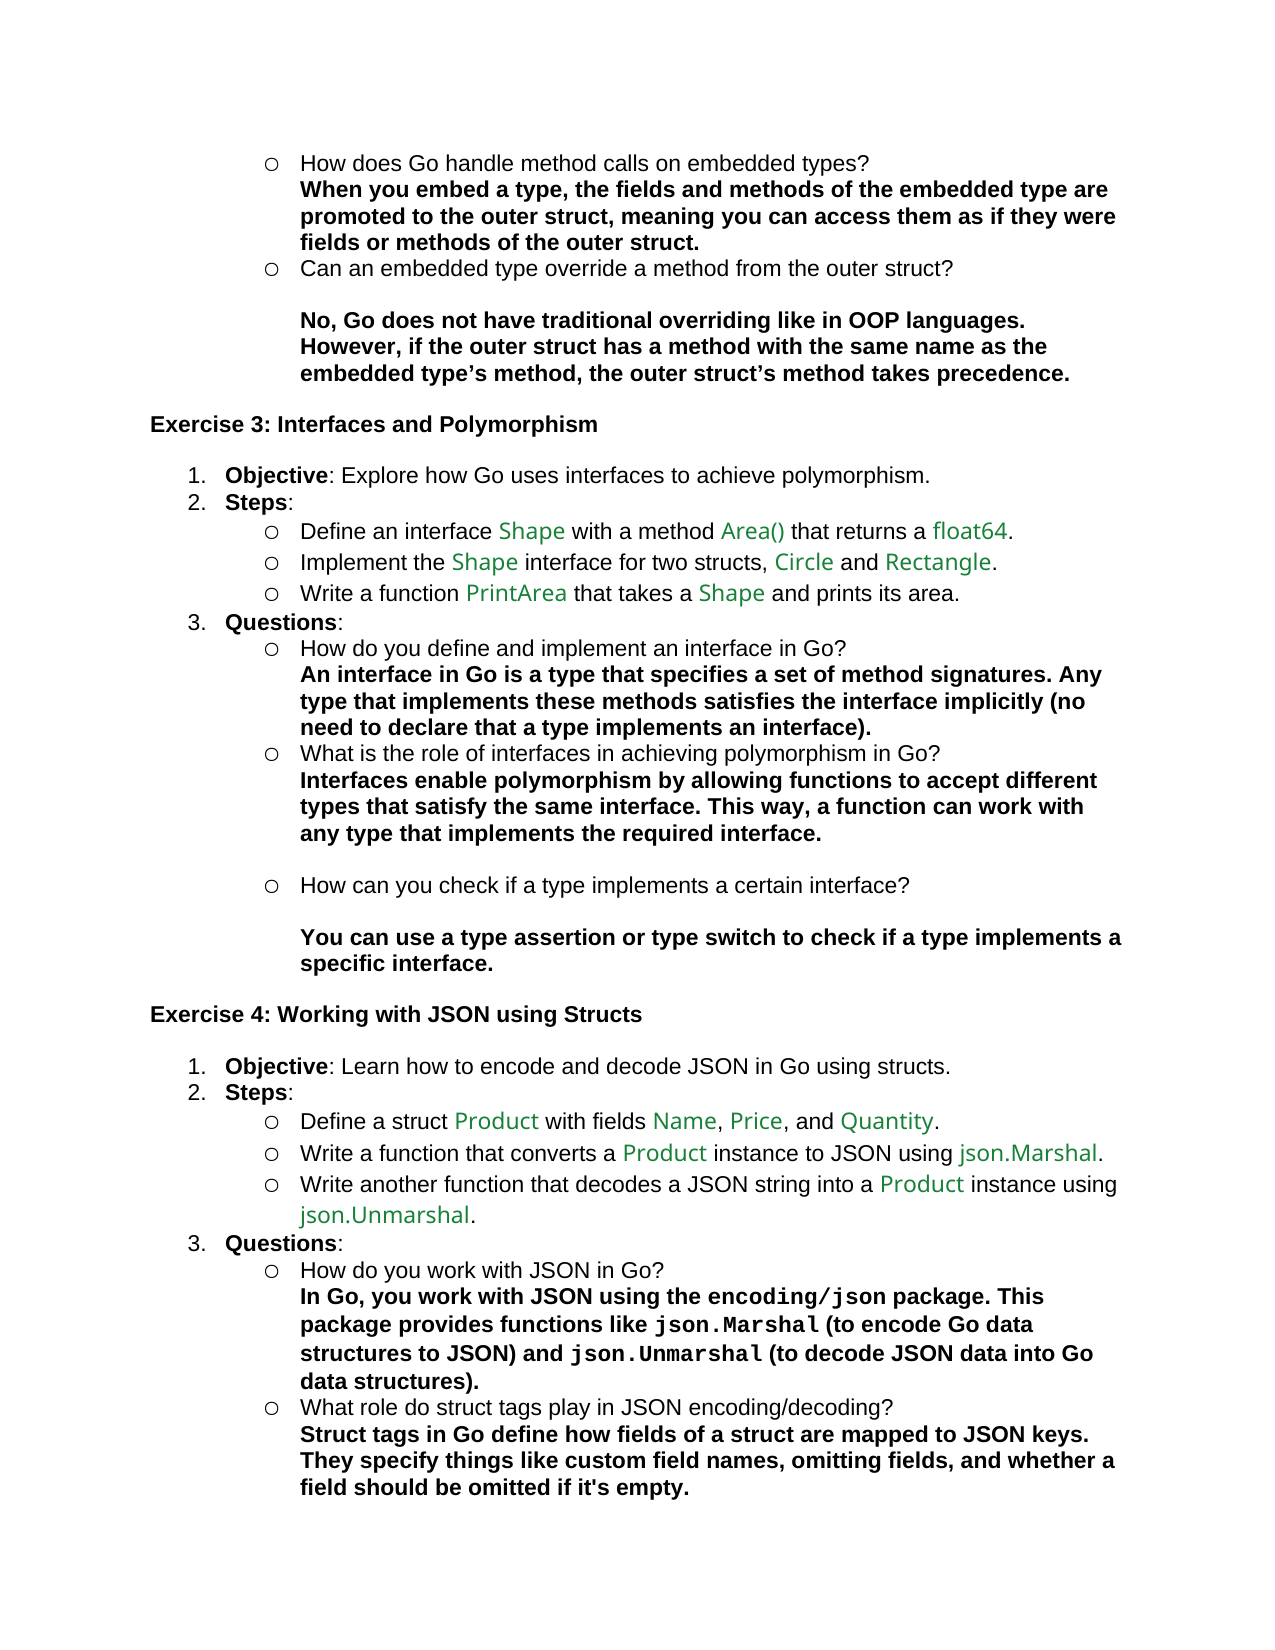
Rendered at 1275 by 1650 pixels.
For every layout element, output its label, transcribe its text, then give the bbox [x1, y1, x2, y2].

list Steps: [187, 1079, 1125, 1105]
list Write another function that decodes a JSON string into a Product instance using json.Unmarshal. [262, 1168, 1125, 1230]
subtitle Exercise 3: Interfaces and Polymorphism [150, 411, 1125, 437]
list What role do struct tags play in JSON encoding/decoding? [262, 1394, 1125, 1421]
list Define an interface Shape with a method Area() that returns a float64. [262, 515, 1125, 546]
list How can you check if a type implements a certain interface? [262, 872, 1125, 898]
list No, Go does not have traditional overriding like in OOP languages. However, if the outer struct has a method with the same name as the embedded type’s method, the outer struct’s method takes precedence. [300, 307, 1125, 386]
list Write a function that converts a Product instance to JSON using json.Marshal. [262, 1137, 1125, 1168]
list How do you define and implement an interface in Go? [262, 635, 1125, 661]
list Objective: Learn how to encode and decode JSON in Go using structs. [187, 1053, 1125, 1079]
list Can an embedded type override a method from the outer struct? [262, 255, 1125, 282]
list Define a struct Product with fields Name, Price, and Quantity. [262, 1105, 1125, 1137]
list How do you work with JSON in Go? [262, 1257, 1125, 1283]
list Write a function PrintArea that takes a Shape and prints its area. [262, 577, 1125, 609]
list An interface in Go is a type that specifies a set of method signatures. Any type that implements these methods satisfies the interface implicitly (no need to declare that a type implements an interface). [300, 661, 1125, 740]
list How does Go handle method calls on embedded types? [262, 150, 1125, 176]
list Questions: [187, 609, 1125, 635]
list Struct tags in Go define how fields of a struct are mapped to JSON keys. They specify things like custom field names, omitting fields, and whether a field should be omitted if it's empty. [300, 1421, 1125, 1500]
list What is the role of interfaces in achieving polymorphism in Go? [262, 740, 1125, 767]
list Implement the Shape interface for two structs, Circle and Rectangle. [262, 546, 1125, 577]
list Interfaces enable polymorphism by allowing functions to accept different types that satisfy the same interface. This way, a function can work with any type that implements the required interface. [300, 767, 1125, 846]
subtitle Exercise 4: Working with JSON using Structs [150, 1001, 1125, 1028]
list You can use a type assertion or type switch to check if a type implements a specific interface. [300, 923, 1125, 976]
list Questions: [187, 1230, 1125, 1257]
list Objective: Explore how Go uses interfaces to achieve polymorphism. [187, 462, 1125, 488]
list Steps: [187, 488, 1125, 515]
list In Go, you work with JSON using the encoding/json package. This package provides functions like json.Marshal (to encode Go data structures to JSON) and json.Unmarshal (to decode JSON data into Go data structures). [300, 1283, 1125, 1394]
list When you embed a type, the fields and methods of the embedded type are promoted to the outer struct, meaning you can access them as if they were fields or methods of the outer struct. [300, 176, 1125, 255]
